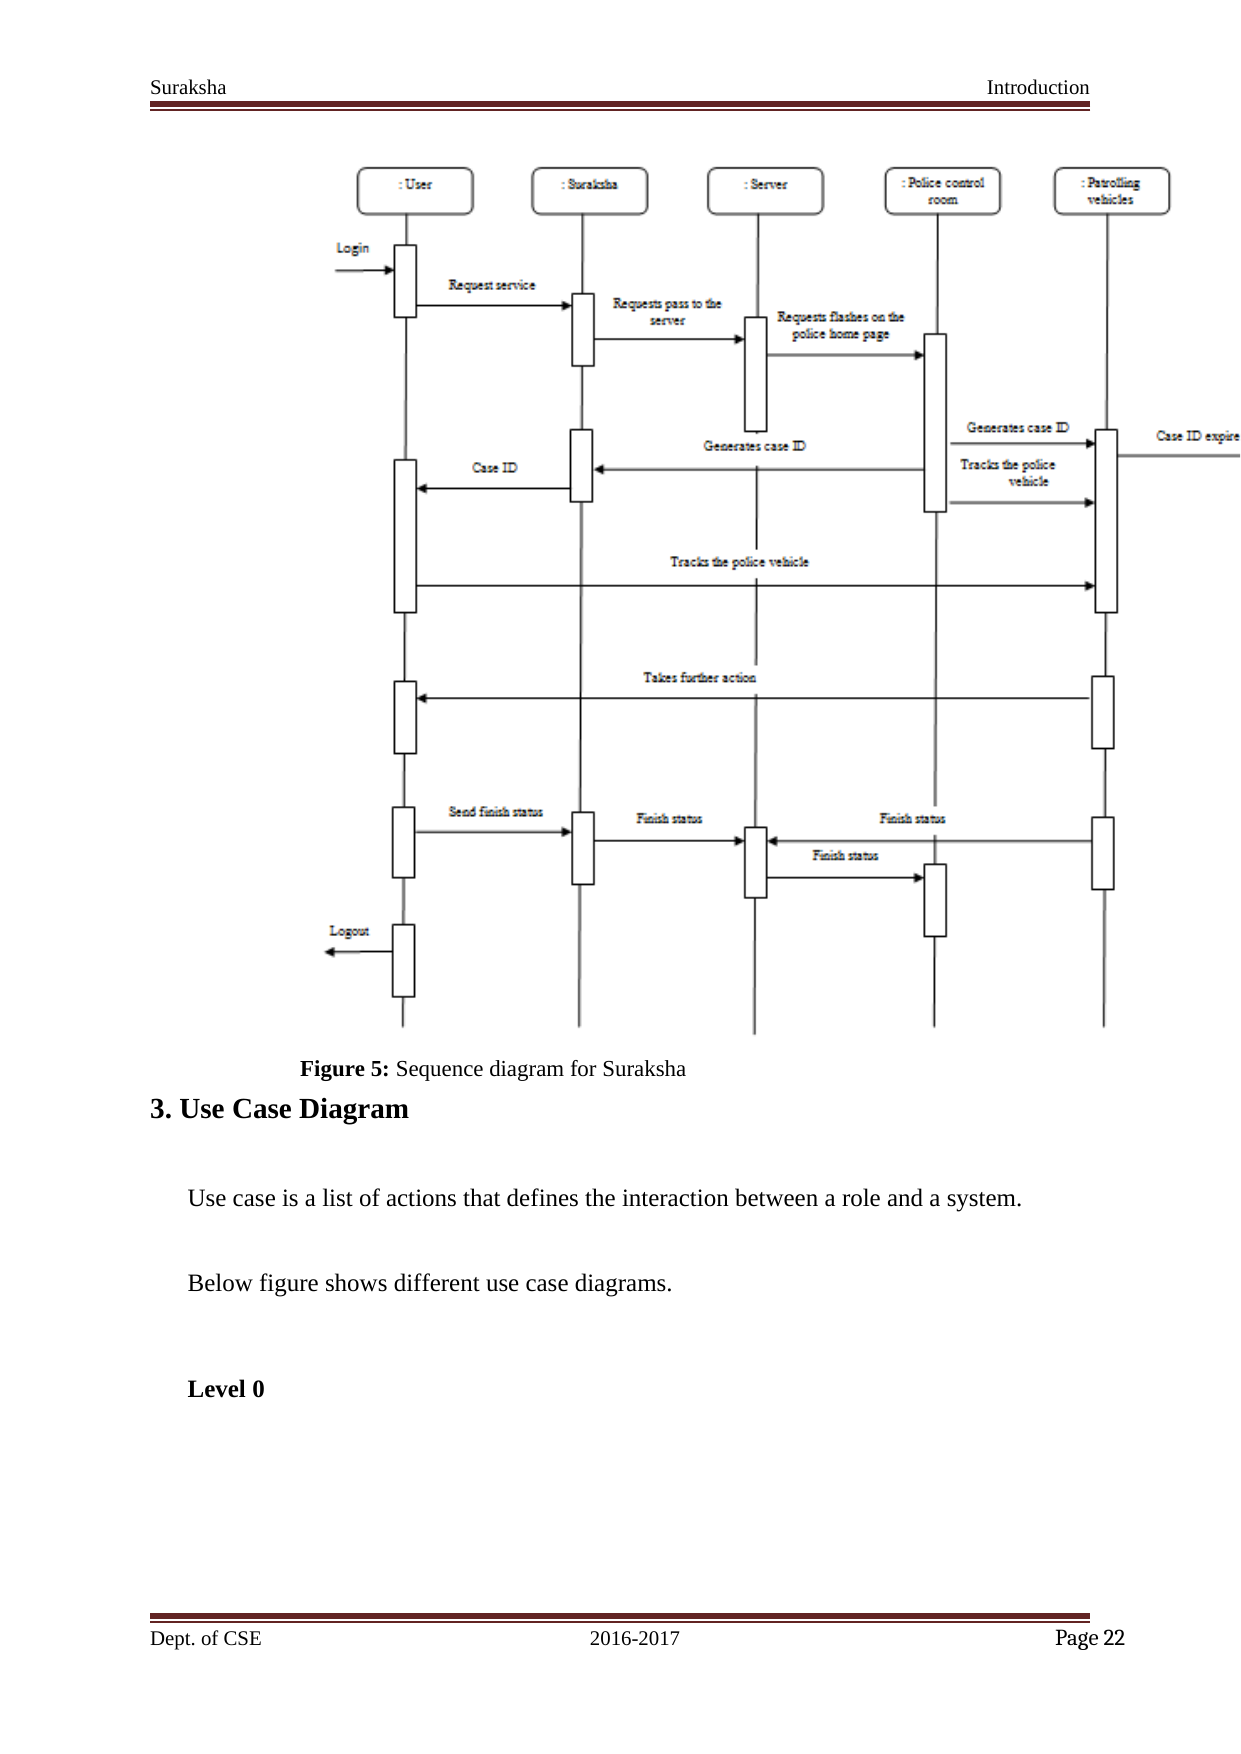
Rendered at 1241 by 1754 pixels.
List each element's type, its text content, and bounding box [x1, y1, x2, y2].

text Use case is a list of actions that defines the interaction between a role and a system. [187, 1183, 1090, 1212]
text Level 0 [187, 1374, 1090, 1402]
text Below figure shows different use case diagrams. [187, 1268, 1090, 1296]
list Use Case Diagram [150, 1091, 1090, 1125]
picture [300, 150, 1241, 1045]
text Figure 5: Sequence diagram for Suraksha [300, 1045, 1090, 1081]
